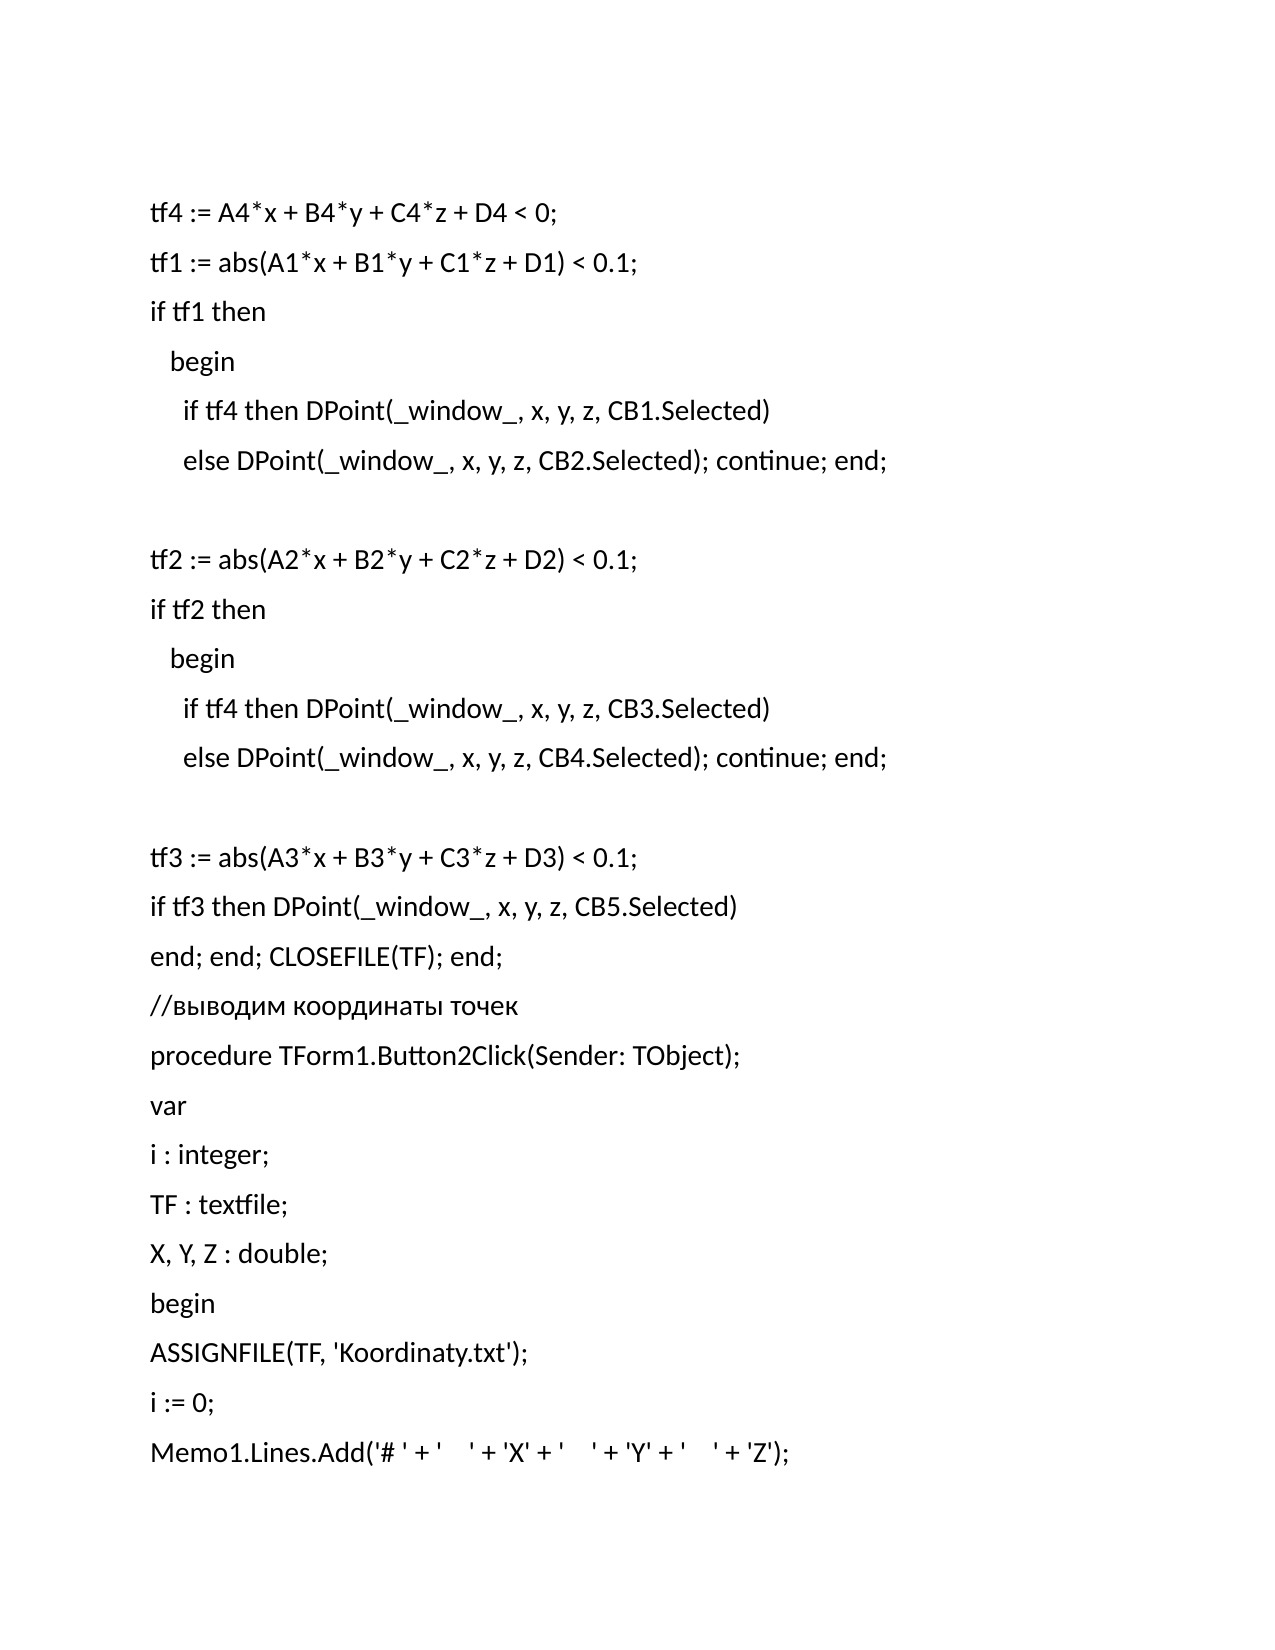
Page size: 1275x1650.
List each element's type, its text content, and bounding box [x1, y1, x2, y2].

text begin [150, 646, 1125, 674]
text i : integer; [150, 1142, 1125, 1170]
text tf3 := abs(A3*x + B3*y + C3*z + D3) < 0.1; [150, 844, 1125, 873]
text if tf1 then [150, 299, 1125, 327]
text TF : textfile; [150, 1191, 1125, 1220]
text tf2 := abs(A2*x + B2*y + C2*z + D2) < 0.1; [150, 547, 1125, 575]
text if tf3 then DPoint(_window_, x, y, z, CB5.Selected) [150, 894, 1125, 922]
text ASSIGNFILE(TF, 'Koordinaty.txt'); [150, 1340, 1125, 1369]
text if tf4 then DPoint(_window_, x, y, z, CB3.Selected) [150, 695, 1125, 724]
text end; end; CLOSEFILE(TF); end; [150, 943, 1125, 972]
text //выводим координаты точек [150, 993, 1125, 1022]
text procedure TForm1.Button2Click(Sender: TObject); [150, 1042, 1125, 1071]
text begin [150, 348, 1125, 377]
text i := 0; [150, 1389, 1125, 1418]
text begin [150, 1290, 1125, 1319]
text var [150, 1092, 1125, 1121]
text else DPoint(_window_, x, y, z, CB2.Selected); continue; end; [150, 447, 1125, 476]
text if tf2 then [150, 596, 1125, 625]
text else DPoint(_window_, x, y, z, CB4.Selected); continue; end; [150, 745, 1125, 774]
text tf4 := A4*x + B4*y + C4*z + D4 < 0; [150, 199, 1125, 228]
text tf1 := abs(A1*x + B1*y + C1*z + D1) < 0.1; [150, 249, 1125, 278]
text X, Y, Z : double; [150, 1241, 1125, 1269]
text if tf4 then DPoint(_window_, x, y, z, CB1.Selected) [150, 398, 1125, 427]
text Memo1.Lines.Add('# ' + ' ' + 'X' + ' ' + 'Y' + ' ' + 'Z'); [150, 1439, 1125, 1468]
